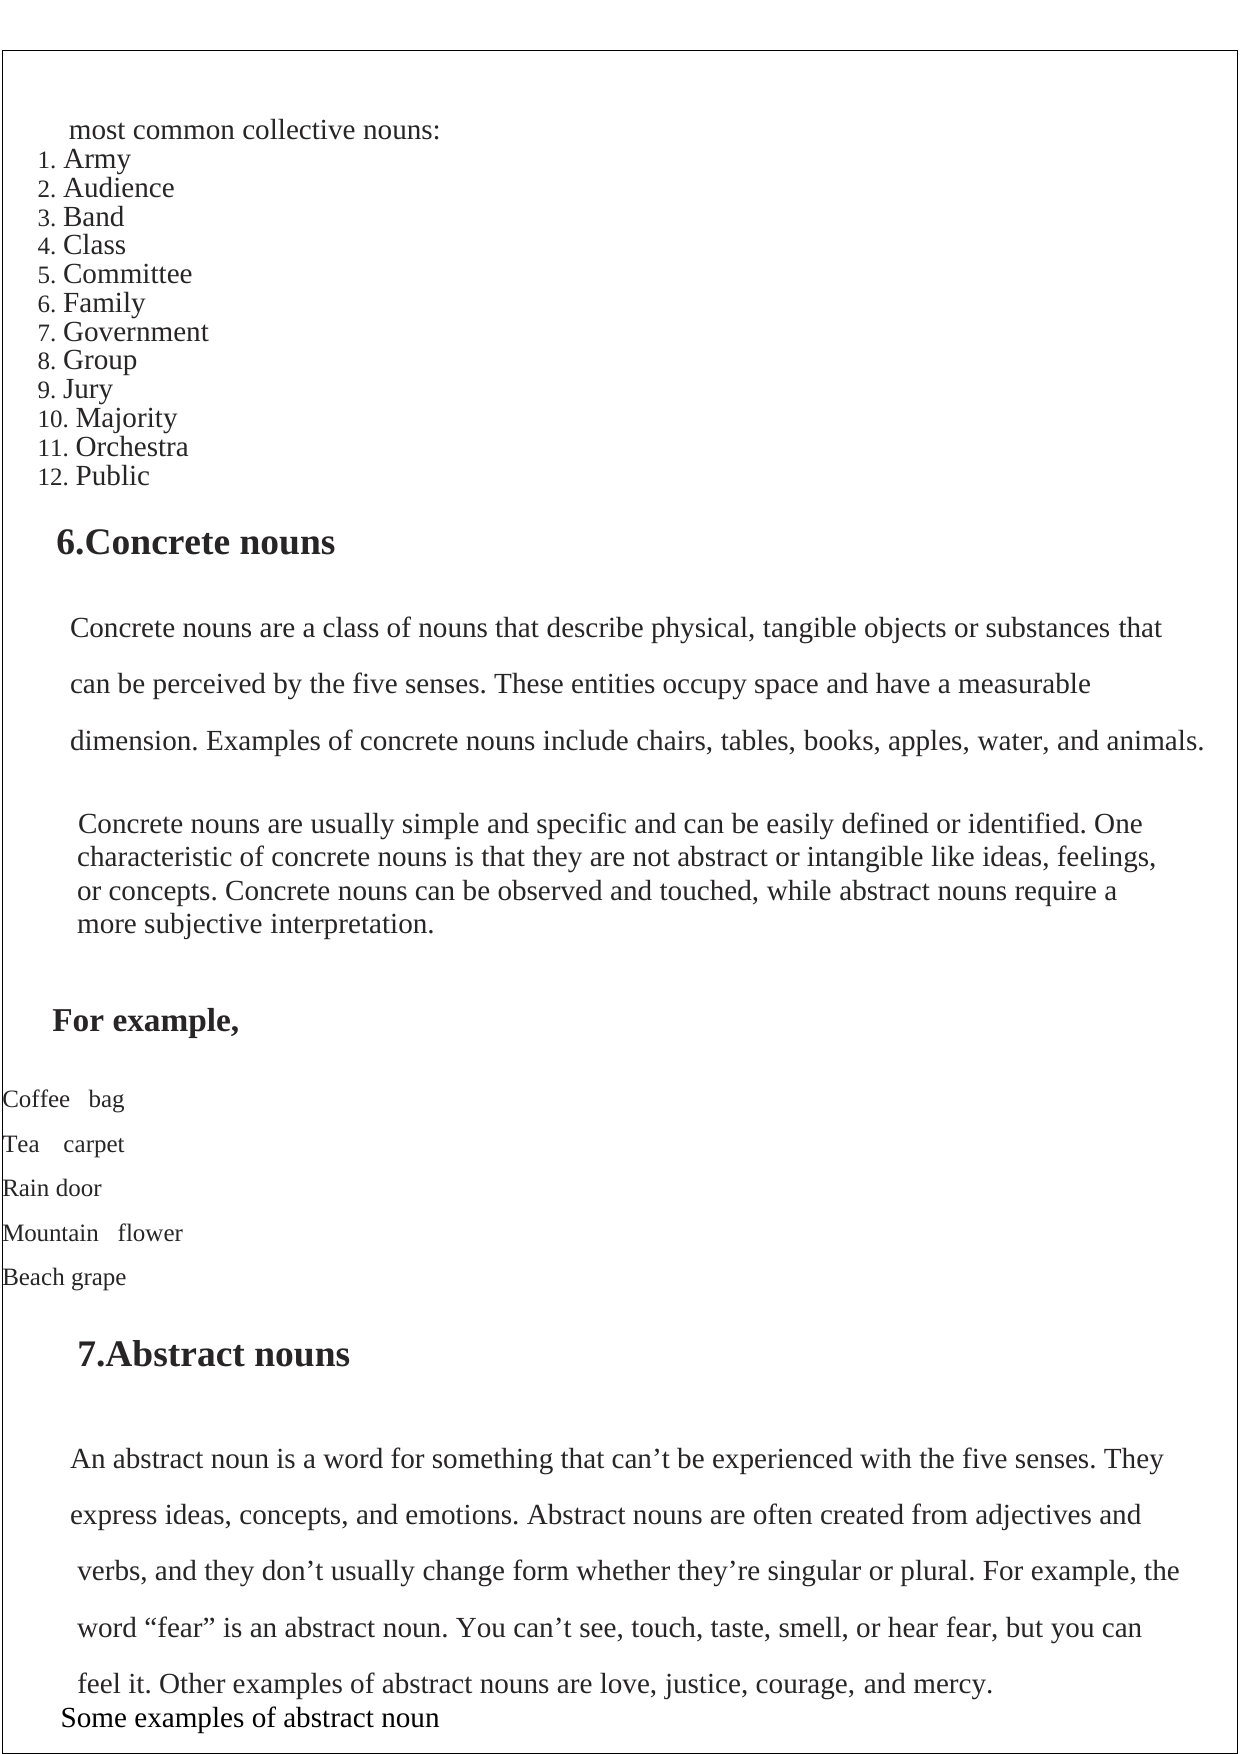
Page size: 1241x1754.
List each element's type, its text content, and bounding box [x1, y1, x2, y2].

list Army [37, 146, 1237, 174]
list Band [37, 203, 1237, 232]
text word “fear” is an abstract noun. You can’t see, touch, taste, smell, or hear fear, but you can [68, 1610, 1215, 1643]
text verbs, and they don’t usually change form whether they’re singular or plural. For example, the [68, 1553, 1215, 1587]
list Group [37, 347, 1237, 376]
list Family [37, 289, 1237, 318]
text An abstract noun is a word for something that can’t be experienced with the five senses. They [68, 1441, 1215, 1474]
list Orchestra [37, 433, 1237, 462]
list Government [37, 318, 1237, 347]
text can be perceived by the five senses. These entities occupy space and have a measurable [68, 666, 1218, 700]
text express ideas, concepts, and emotions. Abstract nouns are often created from adjectives and [68, 1497, 1215, 1531]
list Audience [37, 174, 1237, 203]
list Majority [37, 404, 1237, 433]
list Jury [37, 376, 1237, 404]
text Coffee bag Tea carpet Rain door [3, 1084, 124, 1202]
list Class [37, 232, 1237, 260]
text Some examples of abstract noun [3, 1700, 1237, 1733]
text dimension. Examples of concrete nouns include chairs, tables, books, apples, water, and animals. [68, 723, 1218, 757]
text For example, [52, 1000, 1237, 1038]
subtitle 6.Concrete nouns [37, 519, 1237, 562]
list 7.Abstract nouns [3, 1332, 1237, 1375]
list Committee [37, 261, 1237, 289]
text Mountain flower Beach grape [3, 1218, 183, 1290]
text feel it. Other examples of abstract nouns are love, justice, courage, and mercy. [68, 1666, 1215, 1700]
text Concrete nouns are a class of nouns that describe physical, tangible objects or substances that [68, 610, 1218, 643]
text most common collective nouns: [39, 112, 1237, 145]
list Public [37, 462, 1237, 491]
text Concrete nouns are usually simple and specific and can be easily defined or identified. One characteristic of concrete nouns is that they are not abstract or intangible like ideas, feelings, or concepts. Concrete nouns can be observed and touched, while abstract nouns require a more subjective interpretation. [77, 806, 1179, 940]
